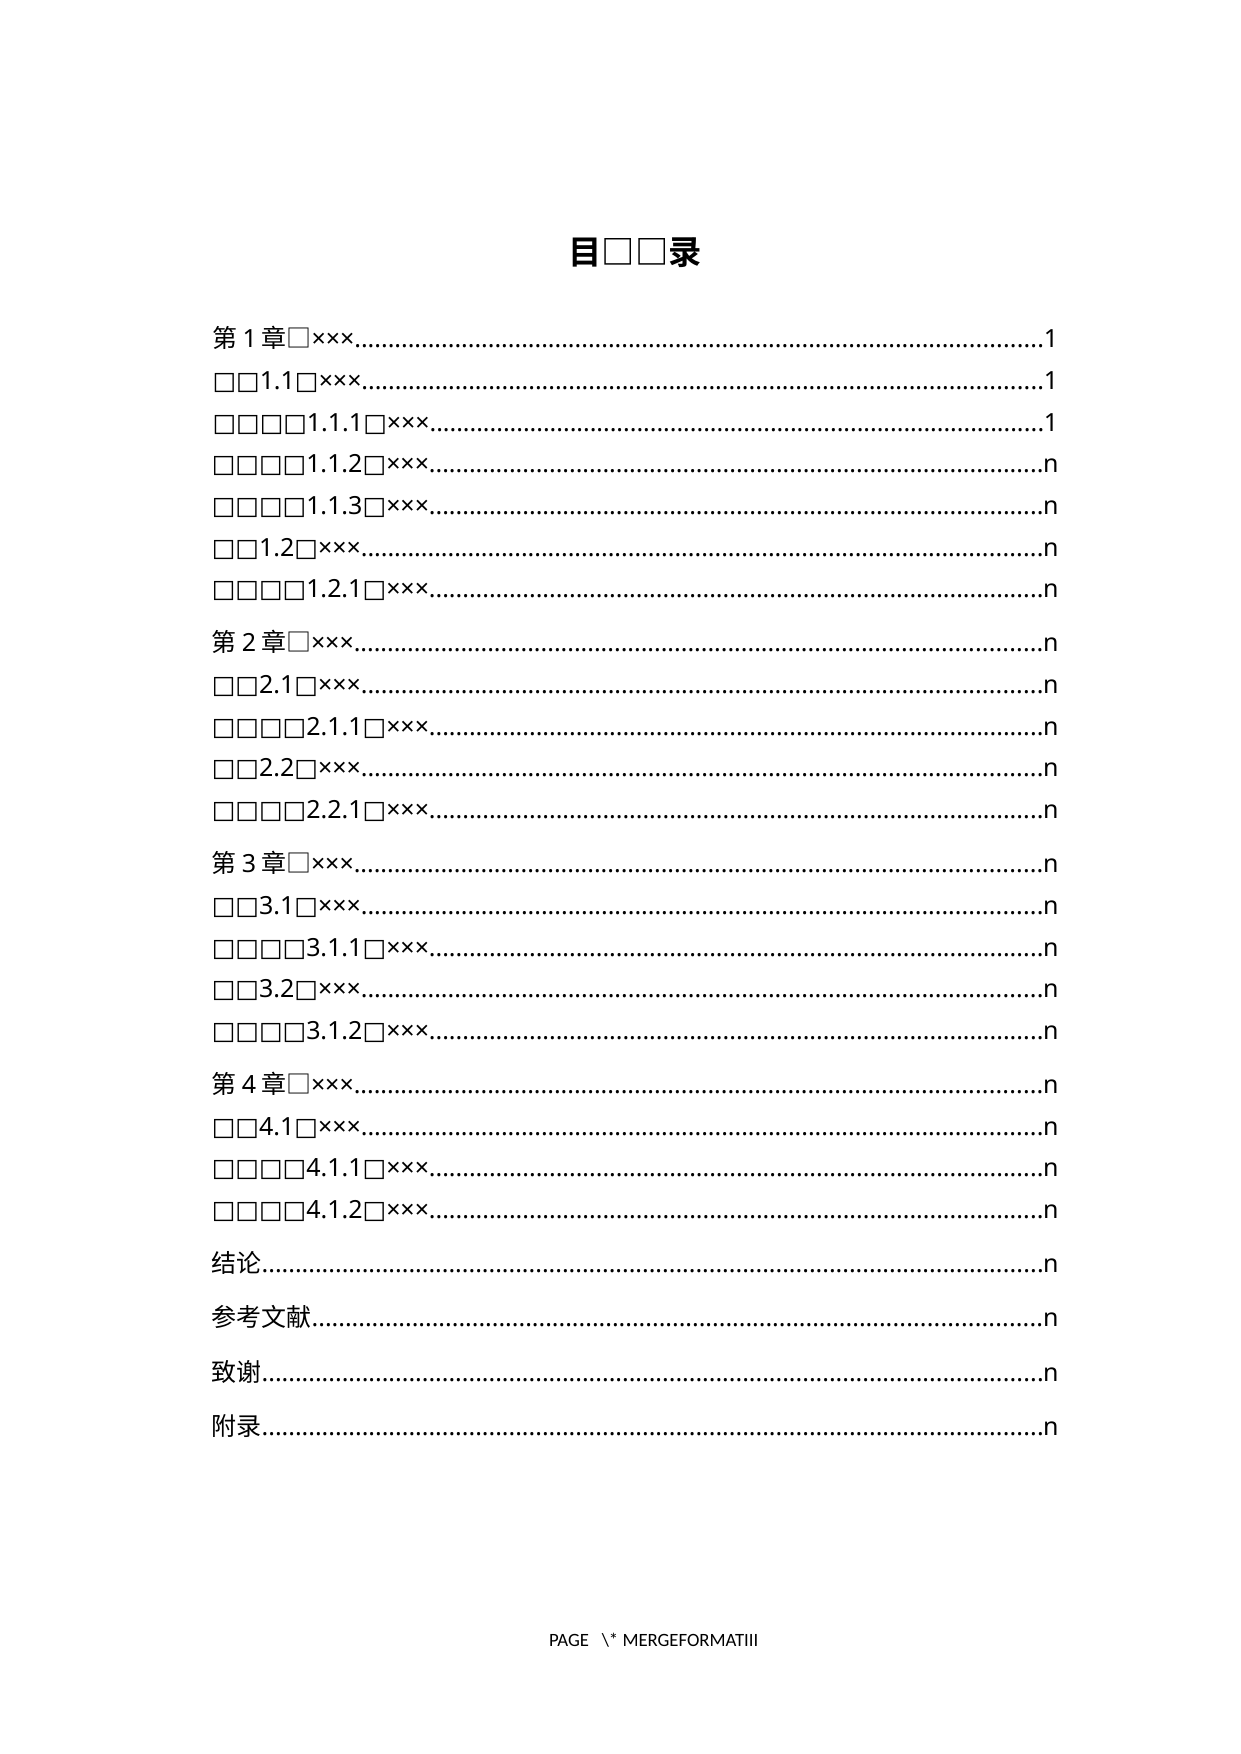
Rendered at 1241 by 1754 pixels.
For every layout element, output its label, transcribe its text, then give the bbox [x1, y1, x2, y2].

text □□□□4.1.1□××× n [148, 1143, 1122, 1185]
text 参考文献 n [148, 1293, 1122, 1335]
text □□□□4.1.2□××× n [148, 1185, 1122, 1227]
text □□□□1.2.1□××× n [148, 564, 1122, 606]
text 附录 n [148, 1402, 1122, 1443]
text 结论 n [148, 1239, 1122, 1281]
text □□3.1□××× n [148, 881, 1122, 923]
text □□□□1.1.2□××× n [148, 439, 1122, 481]
text 第2章□××× n [148, 618, 1122, 660]
text □□4.1□××× n [148, 1102, 1122, 1143]
text 第3章□××× n [148, 839, 1122, 881]
text □□1.1□××× 1 [148, 356, 1122, 398]
text 第1章□××× 1 [148, 314, 1122, 356]
text □□2.1□××× n [148, 660, 1122, 702]
text □□□□2.2.1□××× n [148, 785, 1122, 827]
text □□1.2□××× n [148, 523, 1122, 564]
text □□□□3.1.2□××× n [148, 1006, 1122, 1048]
text □□2.2□××× n [148, 743, 1122, 785]
text 致谢 n [148, 1348, 1122, 1389]
subtitle 目□□录 [148, 231, 1122, 273]
text □□□□2.1.1□××× n [148, 702, 1122, 743]
text □□□□3.1.1□××× n [148, 923, 1122, 964]
text □□□□1.1.1□××× 1 [148, 398, 1122, 439]
text □□3.2□××× n [148, 964, 1122, 1006]
text 第4章□××× n [148, 1060, 1122, 1102]
text □□□□1.1.3□××× n [148, 481, 1122, 523]
